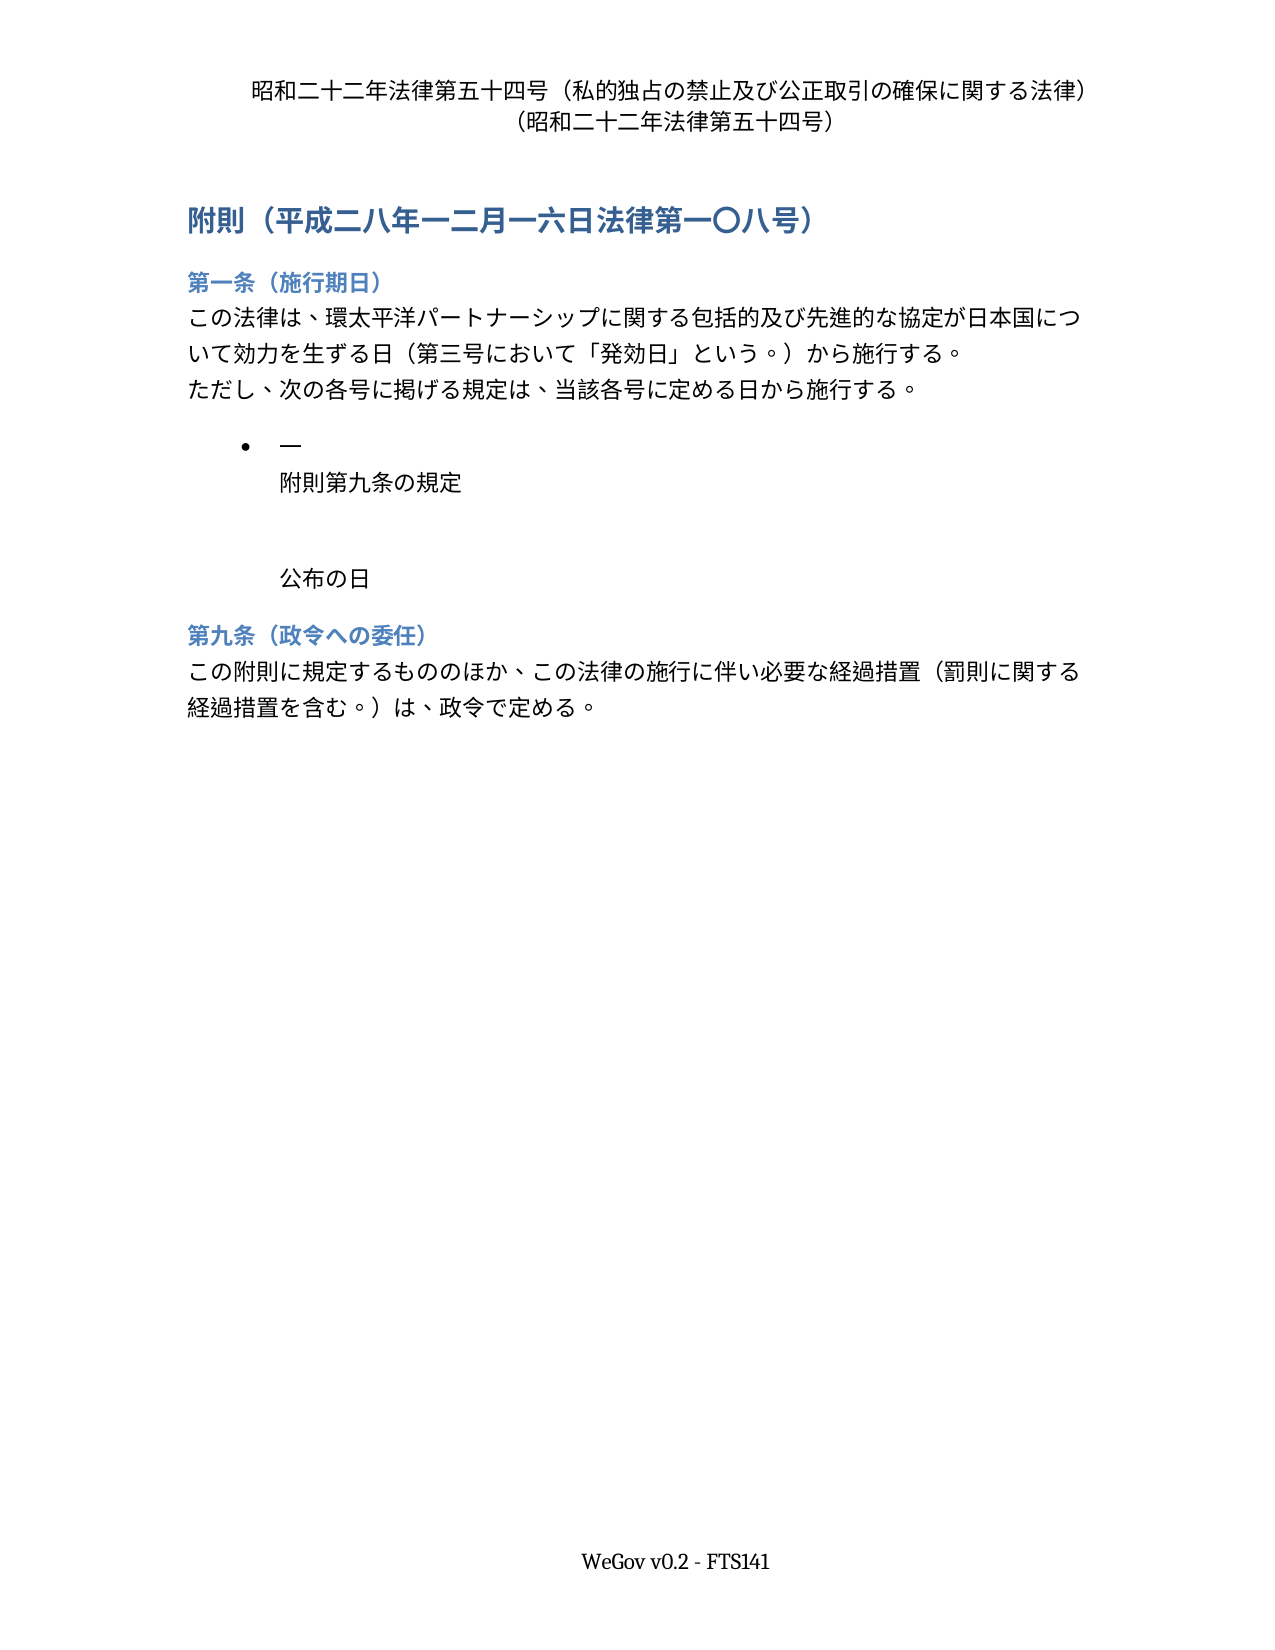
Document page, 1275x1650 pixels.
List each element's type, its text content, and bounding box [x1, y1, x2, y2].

text この附則に規定するもののほか、この法律の施行に伴い必要な経過措置（罰則に関する経過措置を含む。）は、政令で定める。 [187, 656, 1087, 723]
subtitle 附則（平成二八年一二月一六日法律第一〇八号） [187, 200, 1087, 240]
subtitle 第一条（施行期日） [187, 266, 1087, 298]
list 一 附則第九条の規定 公布の日 [242, 431, 1087, 594]
subtitle 第九条（政令への委任） [187, 620, 1087, 651]
text この法律は、環太平洋パートナーシップに関する包括的及び先進的な協定が日本国について効力を生ずる日（第三号において「発効日」という。）から施行する。 ただし、次の各号に掲げる規定は、当該各号に定める日から施行する。 [187, 302, 1087, 406]
